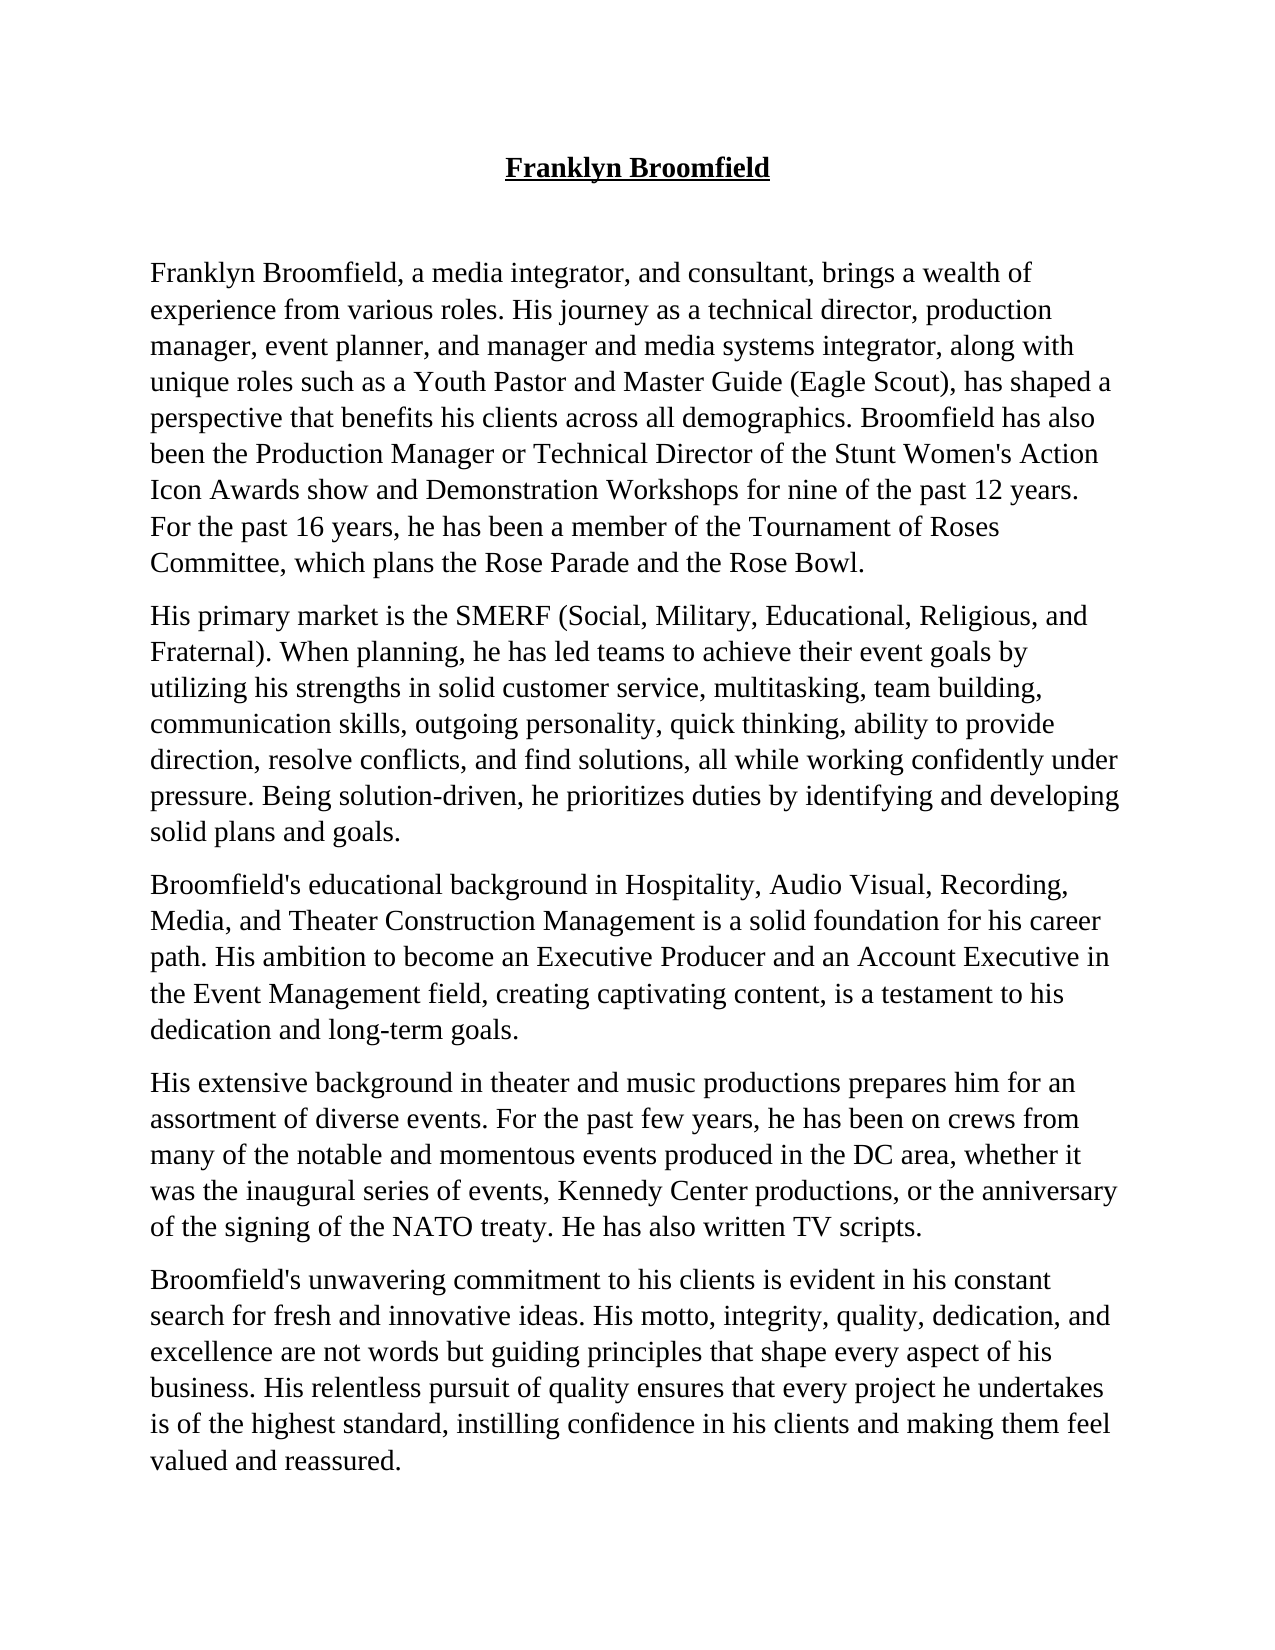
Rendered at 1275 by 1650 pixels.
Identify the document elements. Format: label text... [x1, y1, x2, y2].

text Broomfield's educational background in Hospitality, Audio Visual, Recording, Media, and Theater Construction Management is a solid foundation for his career path. His ambition to become an Executive Producer and an Account Executive in the Event Management field, creating captivating content, is a testament to his dedication and long-term goals. [150, 867, 1125, 1045]
text Franklyn Broomfield [150, 150, 1125, 183]
text Broomfield's unwavering commitment to his clients is evident in his constant search for fresh and innovative ideas. His motto, integrity, quality, dedication, and excellence are not words but guiding principles that shape every aspect of his business. His relentless pursuit of quality ensures that every project he undertakes is of the highest standard, instilling confidence in his clients and making them feel valued and reassured. [150, 1262, 1125, 1476]
text Franklyn Broomfield, a media integrator, and consultant, brings a wealth of experience from various roles. His journey as a technical director, production manager, event planner, and manager and media systems integrator, along with unique roles such as a Youth Pastor and Master Guide (Eagle Scout), has shaped a perspective that benefits his clients across all demographics. Broomfield has also been the Production Manager or Technical Director of the Stunt Women's Action Icon Awards show and Demonstration Workshops for nine of the past 12 years. For the past 16 years, he has been a member of the Tournament of Roses Committee, which plans the Rose Parade and the Rose Bowl. [150, 256, 1125, 578]
text His extensive background in theater and music productions prepares him for an assortment of diverse events. For the past few years, he has been on crews from many of the notable and momentous events produced in the DC area, whether it was the inaugural series of events, Kennedy Center productions, or the anniversary of the signing of the NATO treaty. He has also written TV scripts. [150, 1065, 1125, 1243]
text His primary market is the SMERF (Social, Military, Educational, Religious, and Fraternal). When planning, he has led teams to achieve their event goals by utilizing his strengths in solid customer service, multitasking, team building, communication skills, outgoing personality, quick thinking, ability to provide direction, resolve conflicts, and find solutions, all while working confidently under pressure. Being solution-driven, he prioritizes duties by identifying and developing solid plans and goals. [150, 598, 1125, 848]
